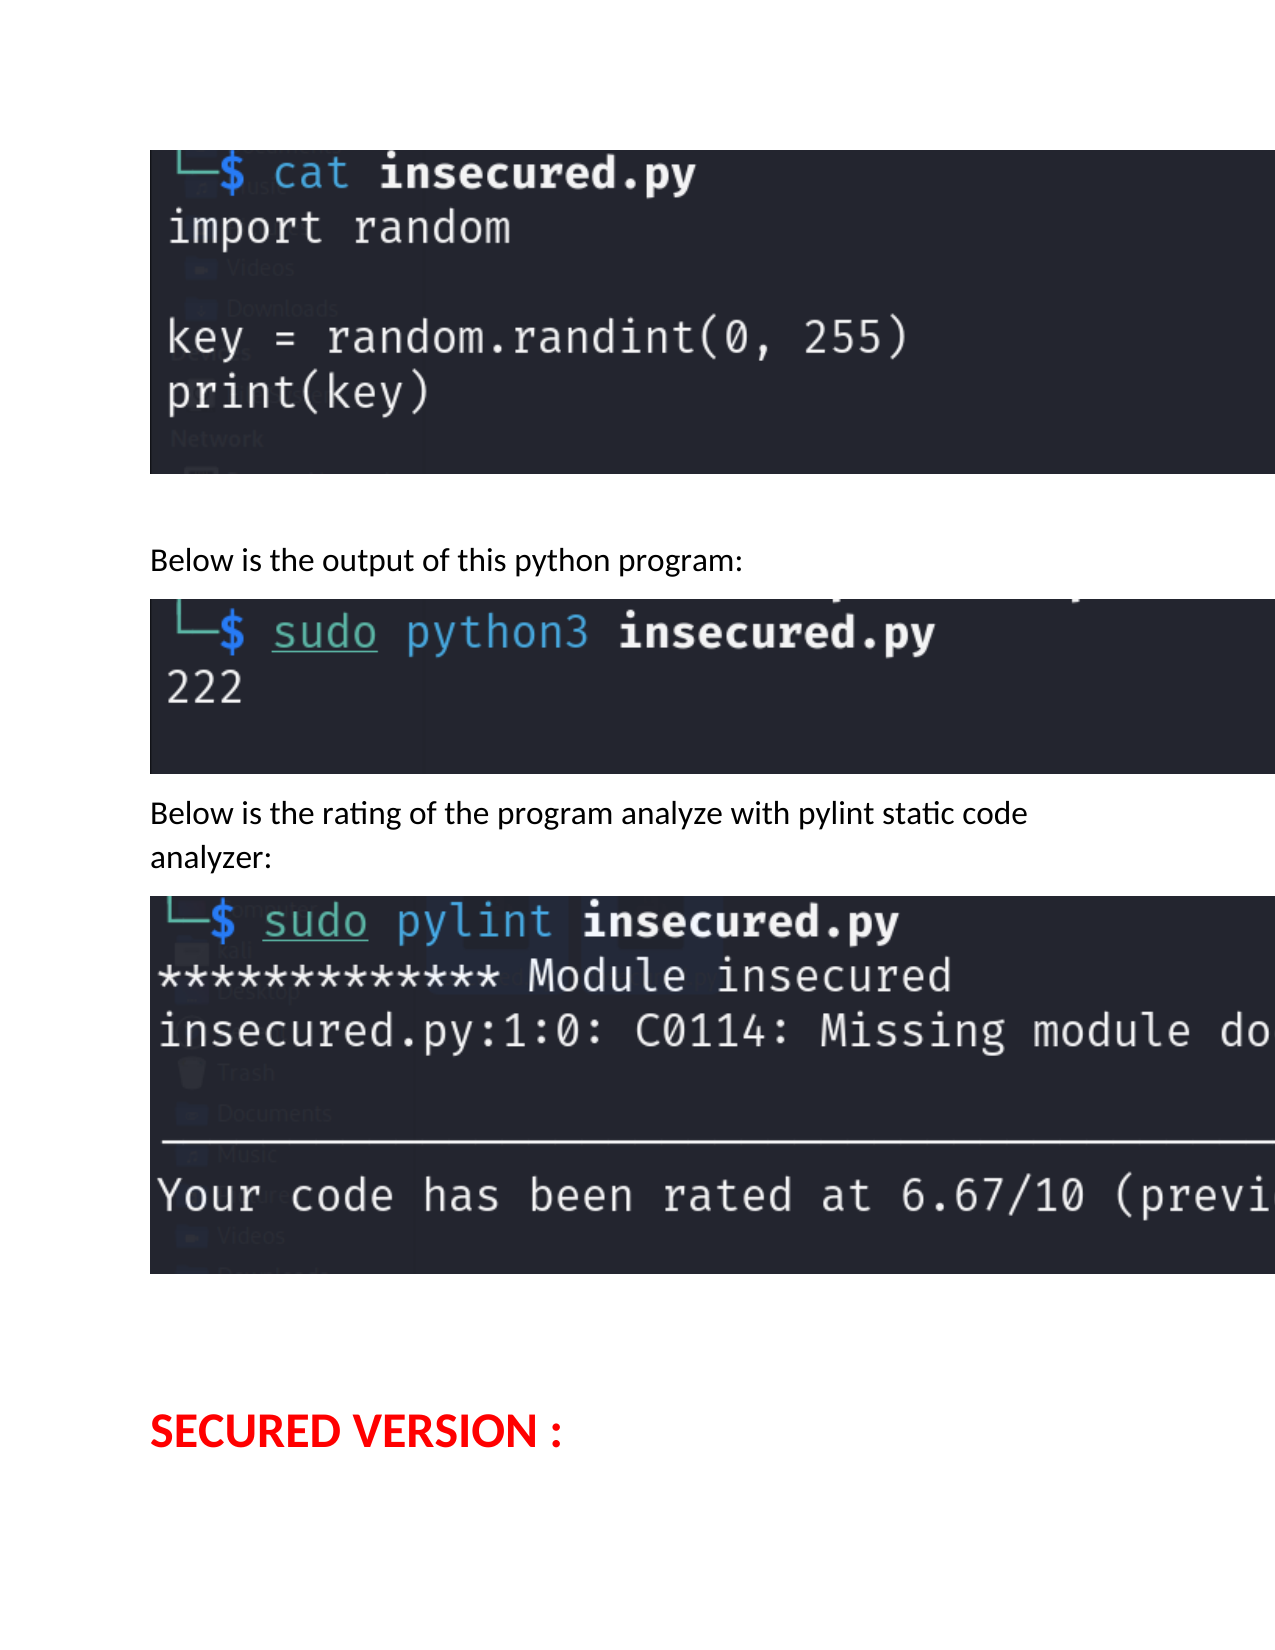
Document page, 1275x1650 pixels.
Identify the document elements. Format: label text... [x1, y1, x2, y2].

text Below is the rating of the program analyze with pylint static code analyzer: [150, 792, 1125, 877]
picture [150, 150, 1275, 474]
text SECURED VERSION : [150, 1398, 1125, 1459]
picture [150, 896, 1275, 1274]
picture [150, 599, 1275, 774]
text Below is the output of this python program: [150, 539, 1125, 580]
